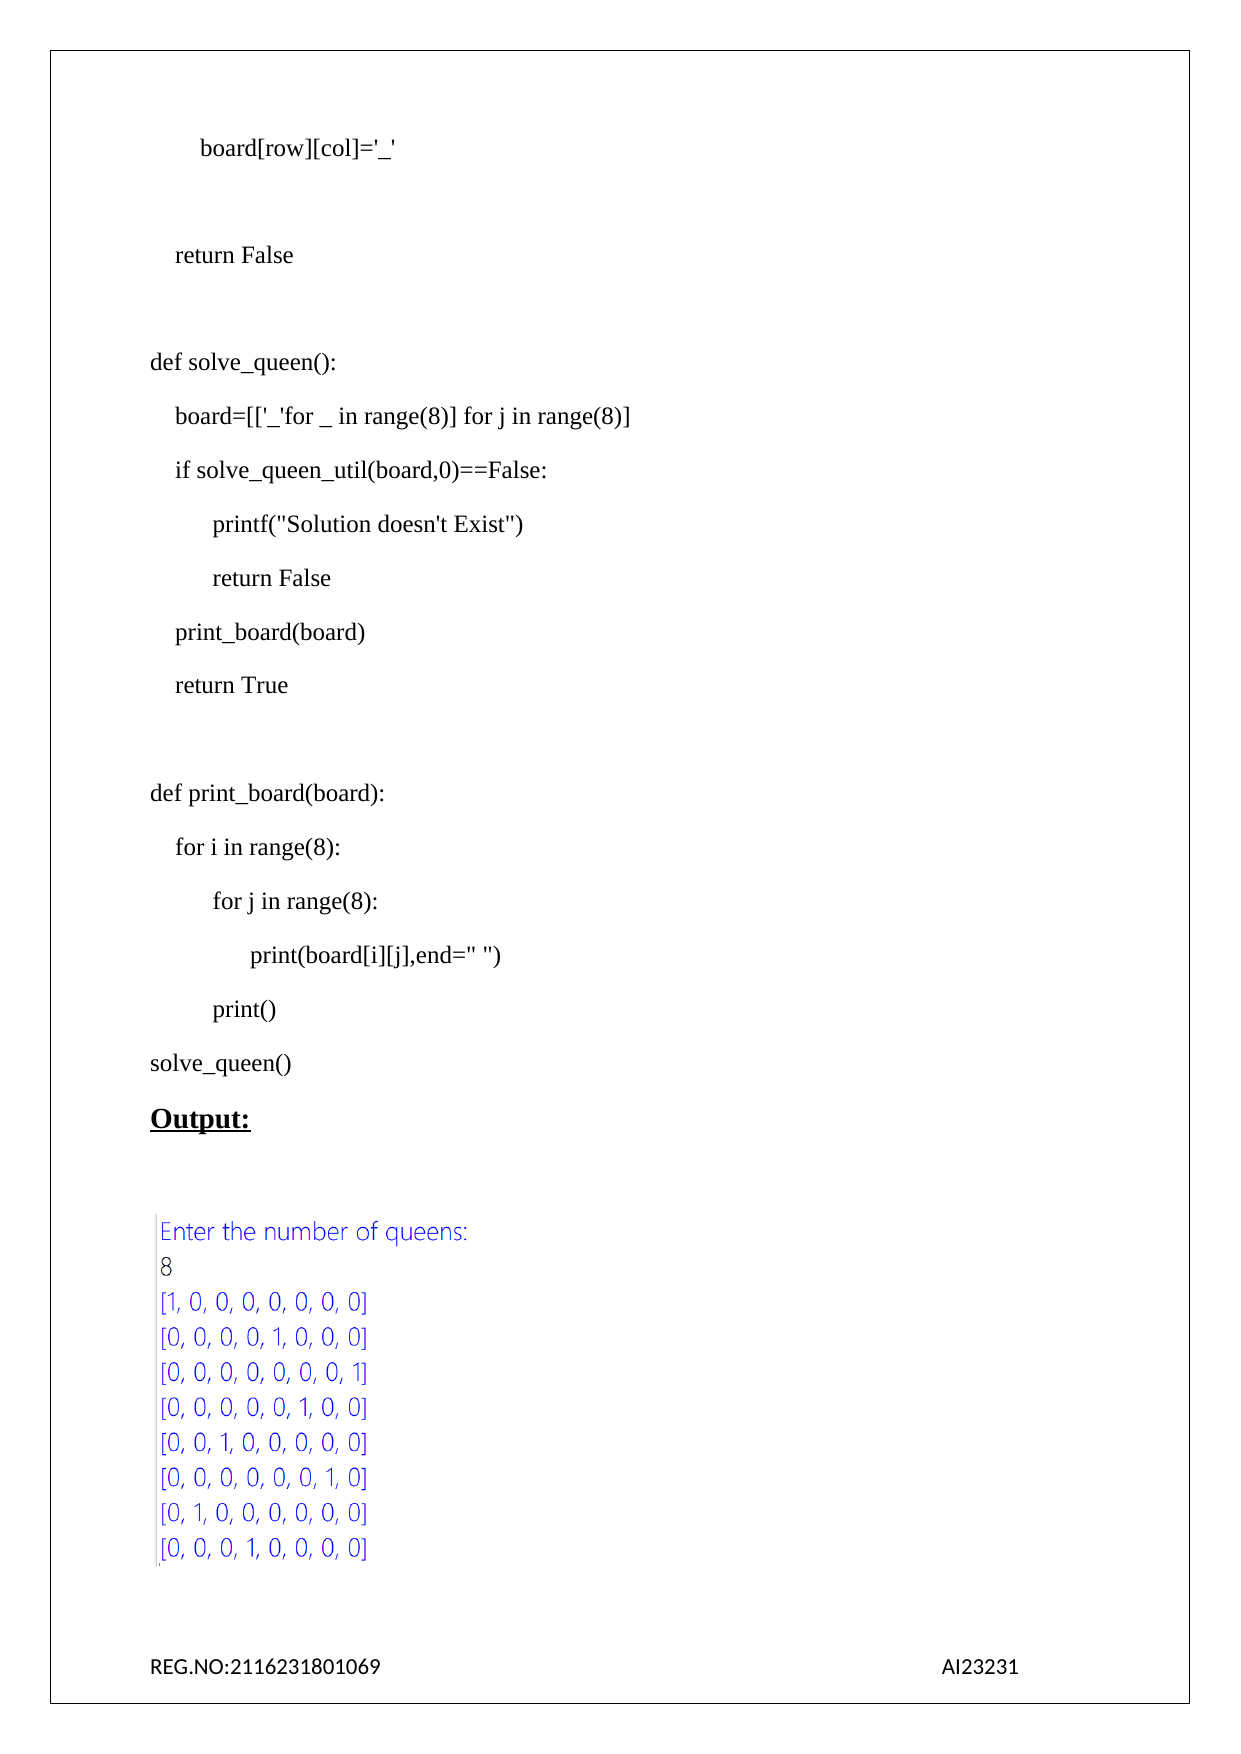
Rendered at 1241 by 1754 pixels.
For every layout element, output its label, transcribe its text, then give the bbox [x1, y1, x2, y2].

text print(board[i][j],end=" ") [150, 940, 1090, 969]
text for i in range(8): [150, 832, 1090, 861]
text Output: [150, 1101, 1090, 1135]
text return False [150, 563, 1090, 592]
text print() [150, 994, 1090, 1022]
text print_board(board) [150, 617, 1090, 646]
picture [150, 1214, 529, 1566]
text def solve_queen(): [150, 347, 1090, 376]
text def print_board(board): [150, 778, 1090, 807]
text return True [150, 671, 1090, 699]
text solve_queen() [150, 1048, 1090, 1076]
text if solve_queen_util(board,0)==False: [150, 455, 1090, 484]
text printf("Solution doesn't Exist") [150, 509, 1090, 538]
text board[row][col]='_' [150, 133, 1090, 162]
text return False [150, 240, 1090, 268]
text board=[['_'for _ in range(8)] for j in range(8)] [150, 401, 1090, 430]
text for j in range(8): [150, 886, 1090, 915]
